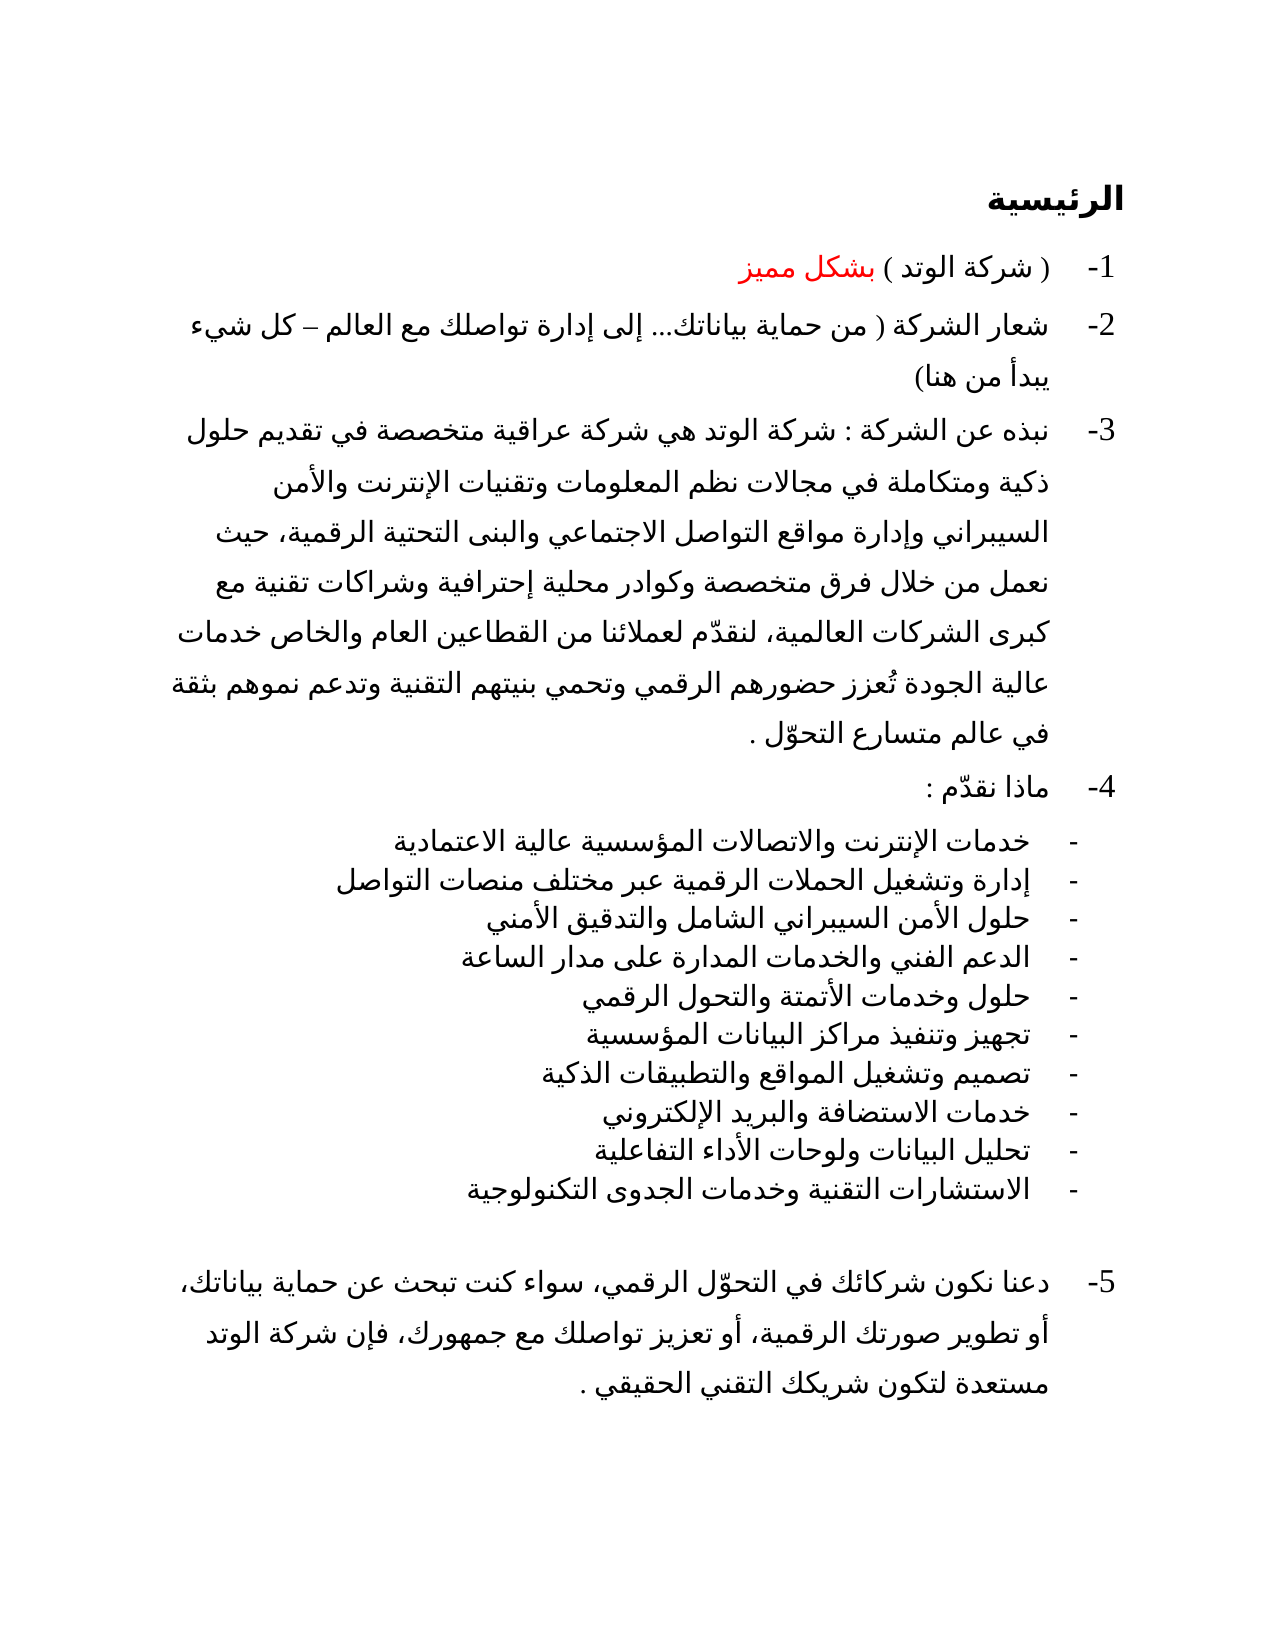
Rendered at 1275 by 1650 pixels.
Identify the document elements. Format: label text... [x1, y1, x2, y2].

list ماذا نقدّم : [150, 767, 1087, 805]
list خدمات الإنترنت والاتصالات المؤسسية عالية الاعتمادية [150, 824, 1069, 858]
list حلول الأمن السيبراني الشامل والتدقيق الأمني [150, 901, 1069, 935]
list ( شركة الوتد ) بشكل مميز [150, 247, 1087, 285]
list حلول وخدمات الأتمتة والتحول الرقمي [150, 979, 1069, 1012]
list الدعم الفني والخدمات المدارة على مدار الساعة [150, 940, 1069, 974]
list نبذه عن الشركة : شركة الوتد هي شركة عراقية متخصصة في تقديم حلول ذكية ومتكاملة في مجالات نظم المعلومات وتقنيات الإنترنت والأمن السيبراني وإدارة مواقع التواصل الاجتماعي والبنى التحتية الرقمية، حيث نعمل من خلال فرق متخصصة وكوادر محلية إحترافية وشراكات تقنية مع كبرى الشركات العالمية، لنقدّم لعملائنا من القطاعين العام والخاص خدمات عالية الجودة تُعزز حضورهم الرقمي وتحمي بنيتهم التقنية وتدعم نموهم بثقة في عالم متسارع التحوّل . [150, 409, 1087, 750]
list تحليل البيانات ولوحات الأداء التفاعلية [150, 1133, 1069, 1167]
list شعار الشركة ( من حماية بياناتك... إلى إدارة تواصلك مع العالم – كل شيء يبدأ من هنا) [150, 304, 1087, 393]
text الرئيسية [150, 179, 1125, 217]
list دعنا نكون شركائك في التحوّل الرقمي، سواء كنت تبحث عن حماية بياناتك، أو تطوير صورتك الرقمية، أو تعزيز تواصلك مع جمهورك، فإن شركة الوتد مستعدة لتكون شريكك التقني الحقيقي . [150, 1261, 1087, 1400]
list تصميم وتشغيل المواقع والتطبيقات الذكية [150, 1056, 1069, 1089]
list تجهيز وتنفيذ مراكز البيانات المؤسسية [150, 1017, 1069, 1051]
list خدمات الاستضافة والبريد الإلكتروني [150, 1094, 1069, 1128]
list إدارة وتشغيل الحملات الرقمية عبر مختلف منصات التواصل [150, 863, 1069, 896]
list الاستشارات التقنية وخدمات الجدوى التكنولوجية [150, 1172, 1069, 1206]
